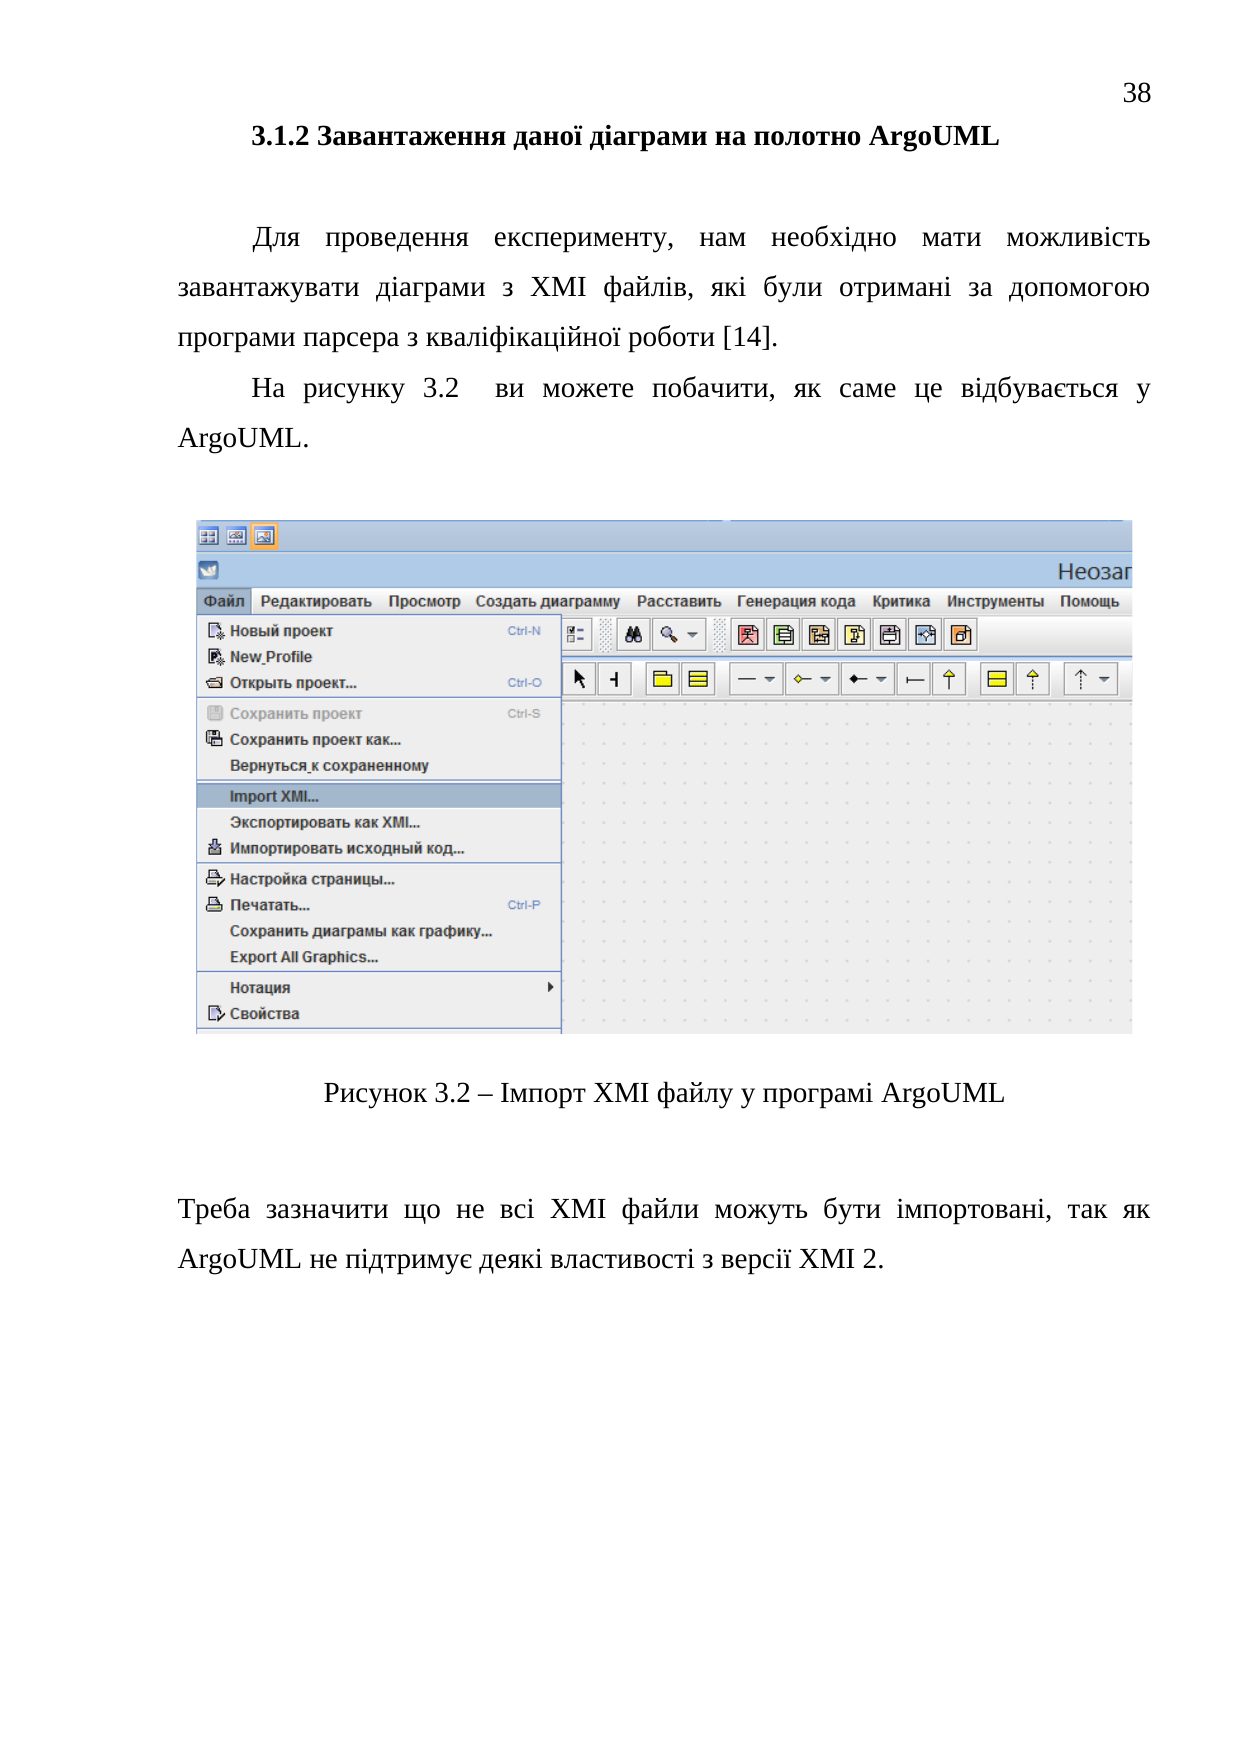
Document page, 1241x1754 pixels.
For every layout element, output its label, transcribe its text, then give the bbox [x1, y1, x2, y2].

picture [196, 520, 1133, 1034]
text Рисунок 3.2 – Імпорт XMI файлу у програмі ArgoUML [177, 1076, 1152, 1109]
text Треба зазначити що не всі XMI файли можуть бути імпортовані, так як ArgoUML не підтримує деякі властивості з версії XMI 2. [177, 1191, 1152, 1275]
text Для проведення експерименту, нам необхідно мати можливість завантажувати діаграми з XMI файлів, які були отримані за допомогою програми парсера з кваліфікаційної роботи [14]. [177, 219, 1152, 353]
text 3.1.2 Завантаження даної діаграми на полотно ArgoUML [177, 118, 1152, 152]
text На рисунку 3.2 ви можете побачити, як саме це відбувається у ArgoUML. [177, 370, 1152, 453]
